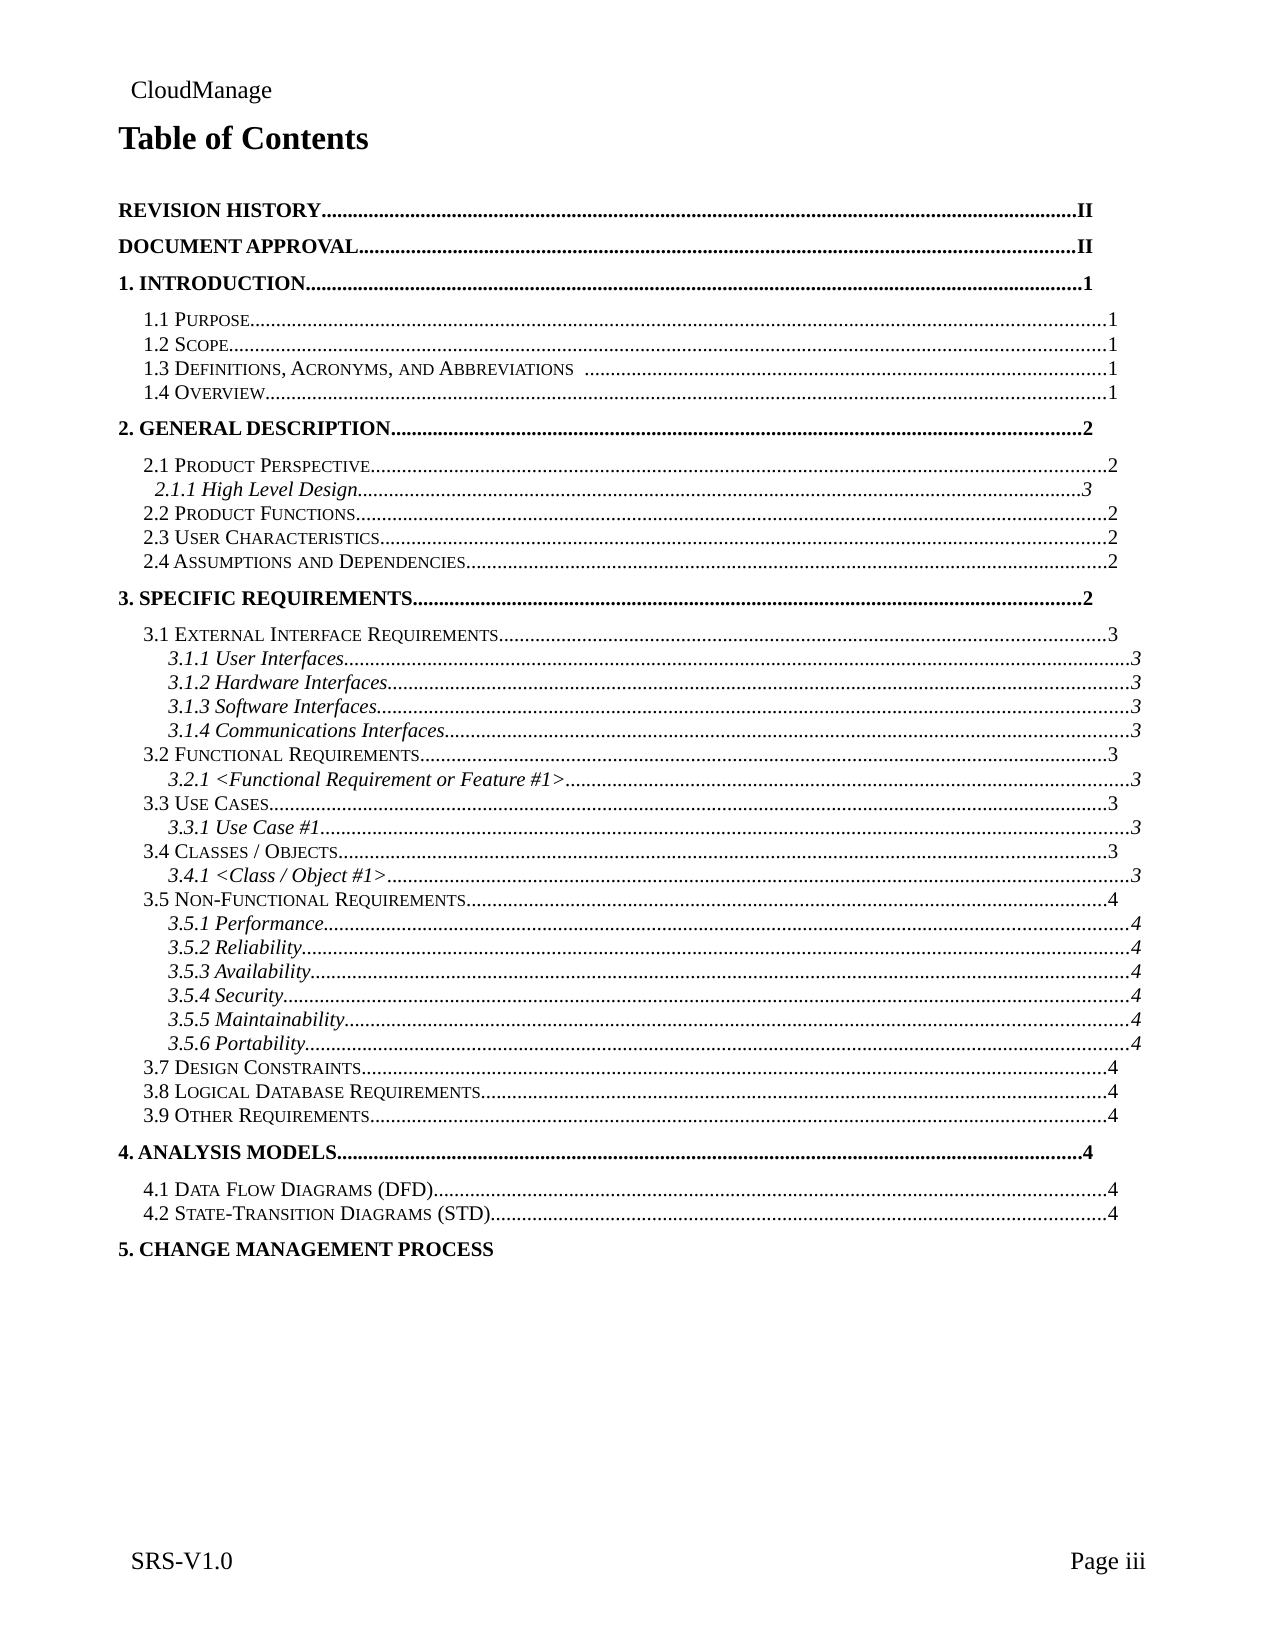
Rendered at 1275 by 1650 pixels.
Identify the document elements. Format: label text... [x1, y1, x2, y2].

text 3. Specific Requirements 2 [118, 586, 1157, 609]
text Document Approval ii [118, 234, 1157, 258]
text 3.2 Functional Requirements 3 [143, 742, 1157, 766]
text 2.2 Product Functions 2 [143, 501, 1157, 525]
text 3.4 Classes / Objects 3 [143, 839, 1157, 863]
text 1.1 Purpose 1 [143, 307, 1157, 331]
text 3.3 Use Cases 3 [143, 791, 1157, 814]
text Table of Contents [118, 118, 1157, 156]
text 3.5.4 Security 4 [168, 983, 1157, 1007]
text 3.1.1 User Interfaces 3 [168, 646, 1157, 670]
text 3.1.3 Software Interfaces 3 [168, 694, 1157, 718]
text 1.4 Overview 1 [143, 379, 1157, 404]
text 3.7 Design Constraints 4 [143, 1055, 1157, 1079]
text 2.4 Assumptions and Dependencies 2 [143, 549, 1157, 573]
text 3.1.2 Hardware Interfaces 3 [168, 670, 1157, 694]
text 3.4.1 <Class / Object #1> 3 [168, 863, 1157, 887]
text 1.2 Scope 1 [143, 331, 1157, 356]
text 2.1.1 High Level Design...........................................................................................................................................3 [118, 477, 1157, 501]
text 5. Change Management ProceSS [118, 1237, 1157, 1261]
text 4.2 State-Transition Diagrams (STD) 4 [143, 1201, 1157, 1224]
text 3.5.5 Maintainability 4 [168, 1007, 1157, 1031]
text 1. Introduction 1 [118, 271, 1157, 295]
text 2.1 Product Perspective 2 [143, 453, 1157, 477]
text 3.5.3 Availability 4 [168, 959, 1157, 983]
text 3.5.2 Reliability 4 [168, 935, 1157, 959]
text 4. Analysis Models 4 [118, 1140, 1157, 1164]
text 3.5.6 Portability 4 [168, 1031, 1157, 1055]
text 3.1.4 Communications Interfaces 3 [168, 718, 1157, 742]
text 2. General Description 2 [118, 416, 1157, 440]
text 3.1 External Interface Requirements 3 [143, 622, 1157, 646]
text 3.5.1 Performance 4 [168, 911, 1157, 935]
text 3.8 Logical Database Requirements 4 [143, 1079, 1157, 1103]
text 2.3 User Characteristics 2 [143, 525, 1157, 549]
text 4.1 Data Flow Diagrams (DFD) 4 [143, 1176, 1157, 1201]
text 3.3.1 Use Case #1 3 [168, 814, 1157, 839]
text 3.5 Non-Functional Requirements 4 [143, 887, 1157, 911]
text 1.3 Definitions, Acronyms, and Abbreviations 1 [143, 356, 1157, 379]
text Revision History ii [118, 198, 1157, 222]
text 3.2.1 <Functional Requirement or Feature #1> 3 [168, 766, 1157, 791]
text 3.9 Other Requirements 4 [143, 1103, 1157, 1127]
